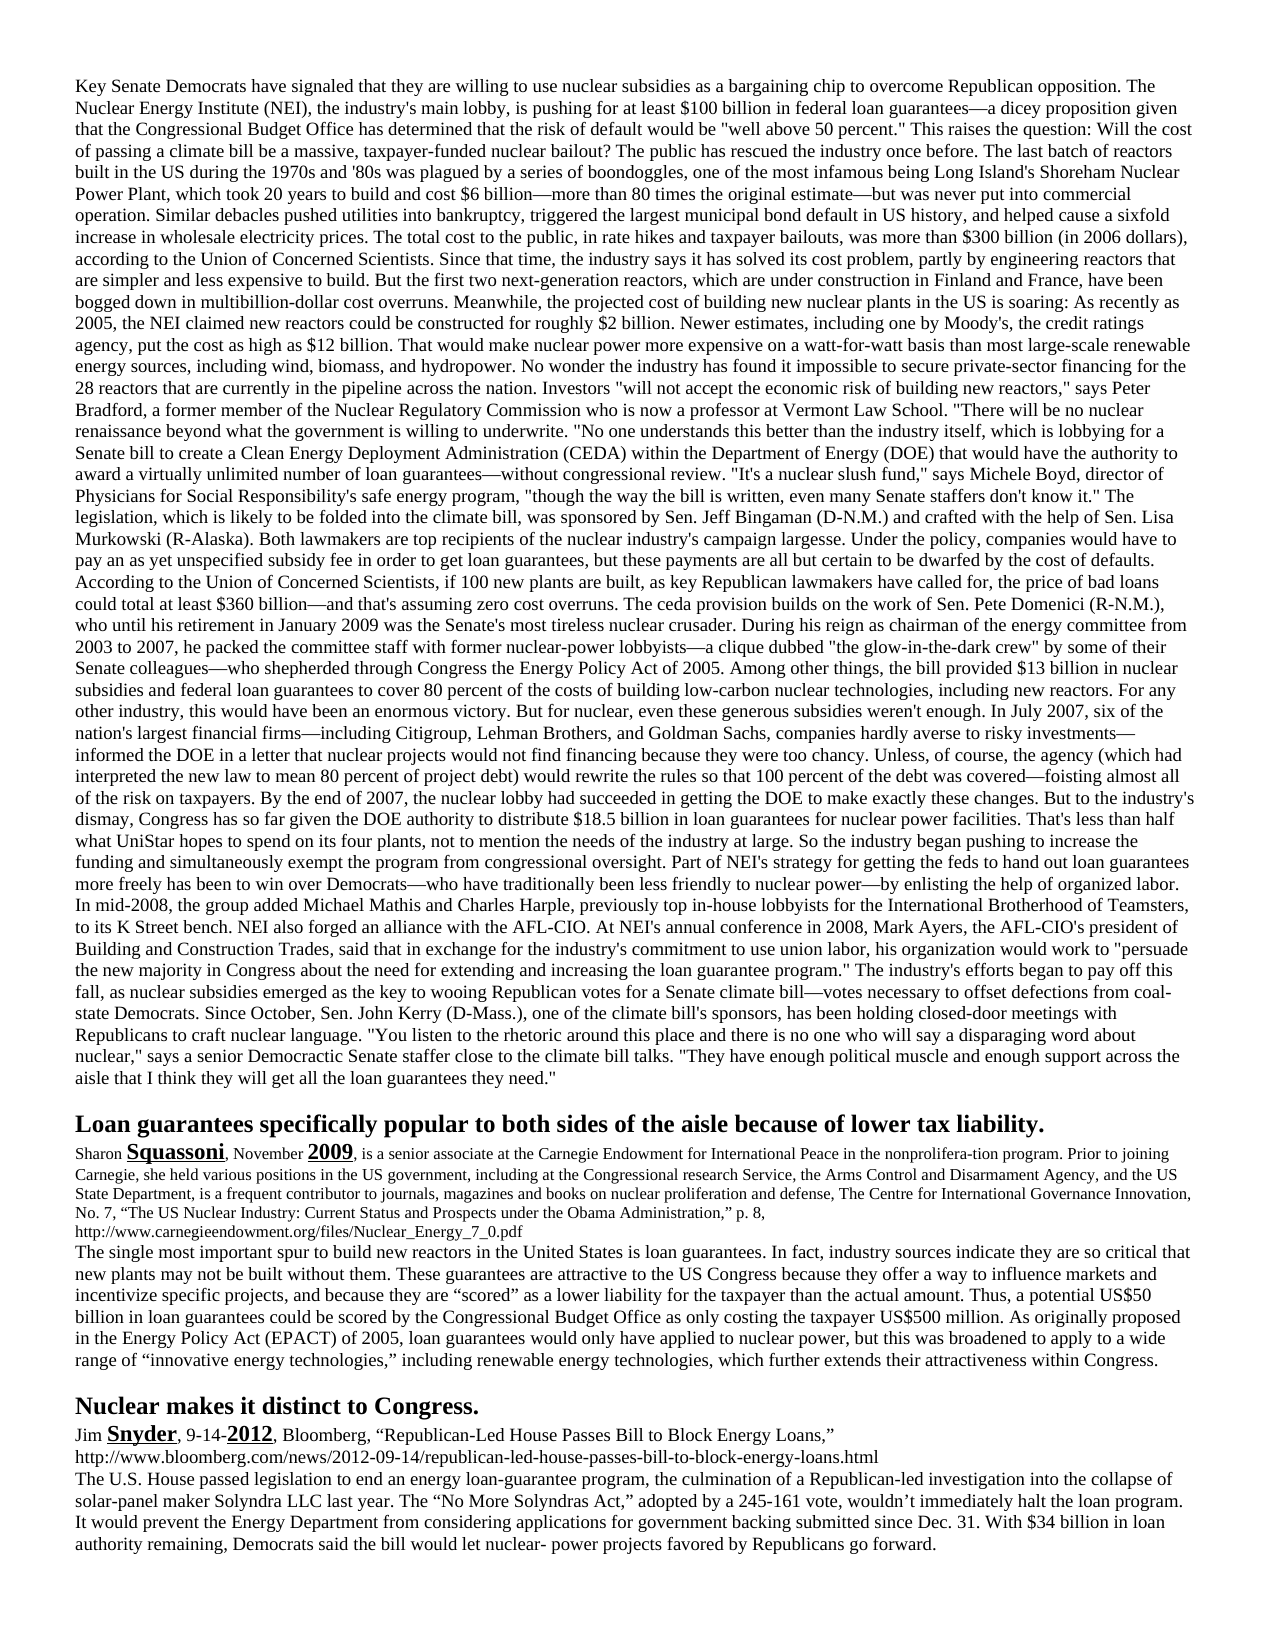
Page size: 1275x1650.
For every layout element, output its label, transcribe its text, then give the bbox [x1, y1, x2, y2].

text Key Senate Democrats have signaled that they are willing to use nuclear subsidies as a bargaining chip to overcome Republican opposition. The Nuclear Energy Institute (NEI), the industry's main lobby, is pushing for at least $100 billion in federal loan guarantees—a dicey proposition given that the Congressional Budget Office has determined that the risk of default would be "well above 50 percent." This raises the question: Will the cost of passing a climate bill be a massive, taxpayer-funded nuclear bailout? The public has rescued the industry once before. The last batch of reactors built in the US during the 1970s and '80s was plagued by a series of boondoggles, one of the most infamous being Long Island's Shoreham Nuclear Power Plant, which took 20 years to build and cost $6 billion—more than 80 times the original estimate—but was never put into commercial operation. Similar debacles pushed utilities into bankruptcy, triggered the largest municipal bond default in US history, and helped cause a sixfold increase in wholesale electricity prices. The total cost to the public, in rate hikes and taxpayer bailouts, was more than $300 billion (in 2006 dollars), according to the Union of Concerned Scientists. Since that time, the industry says it has solved its cost problem, partly by engineering reactors that are simpler and less expensive to build. But the first two next-generation reactors, which are under construction in Finland and France, have been bogged down in multibillion-dollar cost overruns. Meanwhile, the projected cost of building new nuclear plants in the US is soaring: As recently as 2005, the NEI claimed new reactors could be constructed for roughly $2 billion. Newer estimates, including one by Moody's, the credit ratings agency, put the cost as high as $12 billion. That would make nuclear power more expensive on a watt-for-watt basis than most large-scale renewable energy sources, including wind, biomass, and hydropower. No wonder the industry has found it impossible to secure private-sector financing for the 28 reactors that are currently in the pipeline across the nation. Investors "will not accept the economic risk of building new reactors," says Peter Bradford, a former member of the Nuclear Regulatory Commission who is now a professor at Vermont Law School. "There will be no nuclear renaissance beyond what the government is willing to underwrite. "No one understands this better than the industry itself, which is lobbying for a Senate bill to create a Clean Energy Deployment Administration (CEDA) within the Department of Energy (DOE) that would have the authority to award a virtually unlimited number of loan guarantees—without congressional review. "It's a nuclear slush fund," says Michele Boyd, director of Physicians for Social Responsibility's safe energy program, "though the way the bill is written, even many Senate staffers don't know it." The legislation, which is likely to be folded into the climate bill, was sponsored by Sen. Jeff Bingaman (D-N.M.) and crafted with the help of Sen. Lisa Murkowski (R-Alaska). Both lawmakers are top recipients of the nuclear industry's campaign largesse. Under the policy, companies would have to pay an as yet unspecified subsidy fee in order to get loan guarantees, but these payments are all but certain to be dwarfed by the cost of defaults. According to the Union of Concerned Scientists, if 100 new plants are built, as key Republican lawmakers have called for, the price of bad loans could total at least $360 billion—and that's assuming zero cost overruns. The ceda provision builds on the work of Sen. Pete Domenici (R-N.M.), who until his retirement in January 2009 was the Senate's most tireless nuclear crusader. During his reign as chairman of the energy committee from 2003 to 2007, he packed the committee staff with former nuclear-power lobbyists—a clique dubbed "the glow-in-the-dark crew" by some of their Senate colleagues—who shepherded through Congress the Energy Policy Act of 2005. Among other things, the bill provided $13 billion in nuclear subsidies and federal loan guarantees to cover 80 percent of the costs of building low-carbon nuclear technologies, including new reactors. For any other industry, this would have been an enormous victory. But for nuclear, even these generous subsidies weren't enough. In July 2007, six of the nation's largest financial firms—including Citigroup, Lehman Brothers, and Goldman Sachs, companies hardly averse to risky investments—informed the DOE in a letter that nuclear projects would not find financing because they were too chancy. Unless, of course, the agency (which had interpreted the new law to mean 80 percent of project debt) would rewrite the rules so that 100 percent of the debt was covered—foisting almost all of the risk on taxpayers. By the end of 2007, the nuclear lobby had succeeded in getting the DOE to make exactly these changes. But to the industry's dismay, Congress has so far given the DOE authority to distribute $18.5 billion in loan guarantees for nuclear power facilities. That's less than half what UniStar hopes to spend on its four plants, not to mention the needs of the industry at large. So the industry began pushing to increase the funding and simultaneously exempt the program from congressional oversight. Part of NEI's strategy for getting the feds to hand out loan guarantees more freely has been to win over Democrats—who have traditionally been less friendly to nuclear power—by enlisting the help of organized labor. In mid-2008, the group added Michael Mathis and Charles Harple, previously top in-house lobbyists for the International Brotherhood of Teamsters, to its K Street bench. NEI also forged an alliance with the AFL-CIO. At NEI's annual conference in 2008, Mark Ayers, the AFL-CIO's president of Building and Construction Trades, said that in exchange for the industry's commitment to use union labor, his organization would work to "persuade the new majority in Congress about the need for extending and increasing the loan guarantee program." The industry's efforts began to pay off this fall, as nuclear subsidies emerged as the key to wooing Republican votes for a Senate climate bill—votes necessary to offset defections from coal-state Democrats. Since October, Sen. John Kerry (D-Mass.), one of the climate bill's sponsors, has been holding closed-door meetings with Republicans to craft nuclear language. "You listen to the rhetoric around this place and there is no one who will say a disparaging word about nuclear," says a senior Democractic Senate staffer close to the climate bill talks. "They have enough political muscle and enough support across the aisle that I think they will get all the loan guarantees they need." [75, 75, 1200, 1088]
text Sharon Squassoni, November 2009, is a senior associate at the Carnegie Endowment for International Peace in the nonprolifera-tion program. Prior to joining Carnegie, she held various positions in the US government, including at the Congressional research Service, the Arms Control and Disarmament Agency, and the US State Department, is a frequent contributor to journals, magazines and books on nuclear proliferation and defense, The Centre for International Governance Innovation, No. 7, “The US Nuclear Industry: Current Status and Prospects under the Obama Administration,” p. 8, http://www.carnegieendowment.org/files/Nuclear_Energy_7_0.pdf [75, 1138, 1200, 1241]
subtitle Loan guarantees specifically popular to both sides of the aisle because of lower tax liability. [75, 1109, 1200, 1138]
text The single most important spur to build new reactors in the United States is loan guarantees. In fact, industry sources indicate they are so critical that new plants may not be built without them. These guarantees are attractive to the US Congress because they offer a way to influence markets and incentivize specific projects, and because they are “scored” as a lower liability for the taxpayer than the actual amount. Thus, a potential US$50 billion in loan guarantees could be scored by the Congressional Budget Office as only costing the taxpayer US$500 million. As originally proposed in the Energy Policy Act (EPACT) of 2005, loan guarantees would only have applied to nuclear power, but this was broadened to apply to a wide range of “innovative energy technologies,” including renewable energy technologies, which further extends their attractiveness within Congress. [75, 1241, 1200, 1370]
subtitle Nuclear makes it distinct to Congress. [75, 1391, 1200, 1420]
text The U.S. House passed legislation to end an energy loan-guarantee program, the culmination of a Republican-led investigation into the collapse of solar-panel maker Solyndra LLC last year. The “No More Solyndras Act,” adopted by a 245-161 vote, wouldn’t immediately halt the loan program. It would prevent the Energy Department from considering applications for government backing submitted since Dec. 31. With $34 billion in loan authority remaining, Democrats said the bill would let nuclear- power projects favored by Republicans go forward. [75, 1468, 1200, 1554]
text Jim Snyder, 9-14-2012, Bloomberg, “Republican-Led House Passes Bill to Block Energy Loans,” http://www.bloomberg.com/news/2012-09-14/republican-led-house-passes-bill-to-block-energy-loans.html [75, 1420, 1200, 1468]
